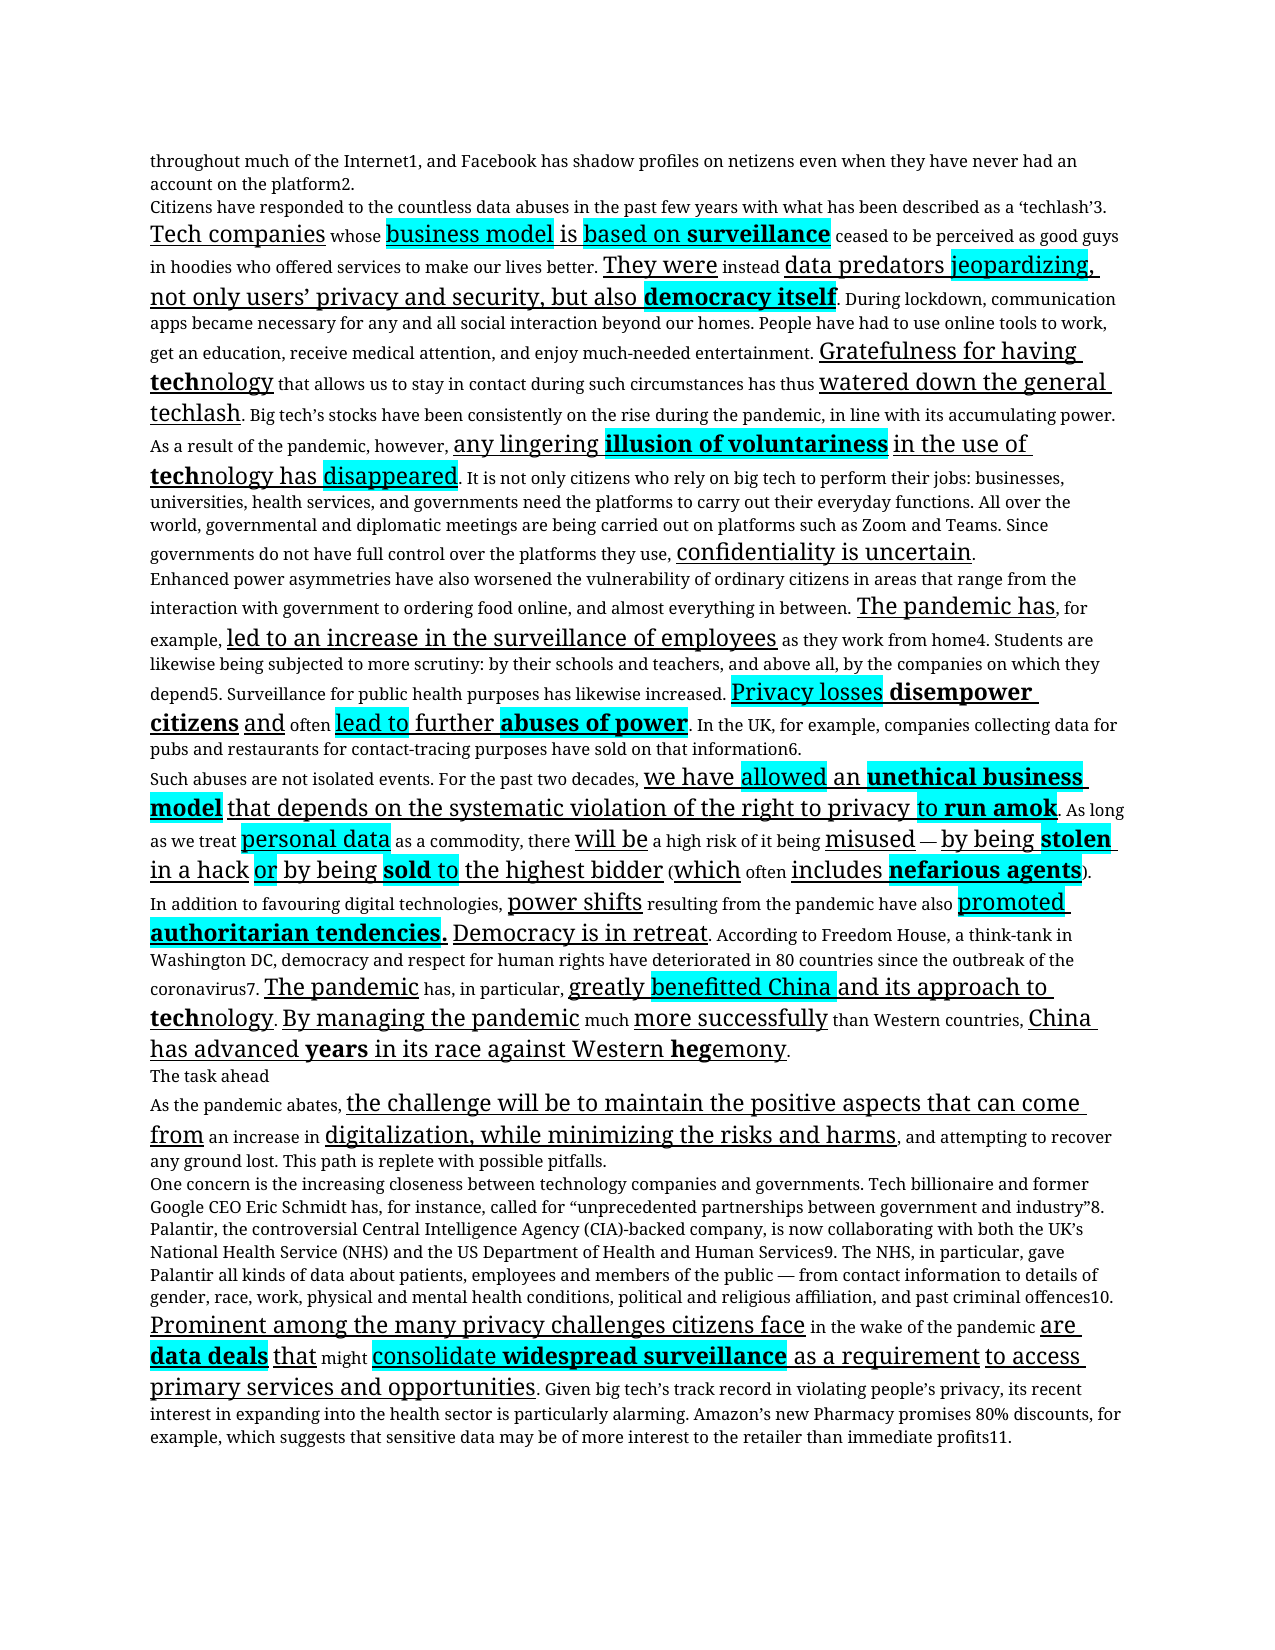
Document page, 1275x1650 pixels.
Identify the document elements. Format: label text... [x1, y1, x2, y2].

text Such abuses are not isolated events. For the past two decades, we have allowed an unethical business model that depends on the systematic violation of the right to privacy to run amok. As long as we treat personal data as a commodity, there will be a high risk of it being misused — by being stolen in a hack or by being sold to the highest bidder (which often includes nefarious agents). [150, 761, 1041, 886]
text One concern is the increasing closeness between technology companies and governments. Tech billionaire and former Google CEO Eric Schmidt has, for instance, called for “unprecedented partnerships between government and industry”8. Palantir, the controversial Central Intelligence Agency (CIA)-backed company, is now collaborating with both the UK’s National Health Service (NHS) and the US Department of Health and Human Services9. The NHS, in particular, gave Palantir all kinds of data about patients, employees and members of the public — from contact information to details of gender, race, work, physical and mental health conditions, political and religious affiliation, and past criminal offences10. [150, 1172, 1125, 1309]
text As the pandemic abates, the challenge will be to maintain the positive aspects that can come from an increase in digitalization, while minimizing the risks and harms, and attempting to recover any ground lost. This path is replete with possible pitfalls. [150, 1087, 1125, 1172]
text Citizens have responded to the countless data abuses in the past few years with what has been described as a ‘techlash’3. Tech companies whose business model is based on surveillance ceased to be perceived as good guys in hoodies who offered services to make our lives better. They were instead data predators jeopardizing, not only users’ privacy and security, but also democracy itself. During lockdown, communication apps became necessary for any and all social interaction beyond our homes. People have had to use online tools to work, get an education, receive medical attention, and enjoy much-needed entertainment. Gratefulness for having technology that allows us to stay in contact during such circumstances has thus watered down the general techlash. Big tech’s stocks have been consistently on the rise during the pandemic, in line with its accumulating power. [150, 195, 1125, 428]
text The task ahead [150, 1064, 1125, 1087]
text Enhanced power asymmetries have also worsened the vulnerability of ordinary citizens in areas that range from the interaction with government to ordering food online, and almost everything in between. The pandemic has, for example, led to an increase in the surveillance of employees as they work from home4. Students are likewise being subjected to more scrutiny: by their schools and teachers, and above all, by the companies on which they depend5. Surveillance for public health purposes has likewise increased. Privacy losses disempower citizens and often lead to further abuses of power. In the UK, for example, companies collecting data for pubs and restaurants for contact-tracing purposes have sold on that information6. [150, 567, 1125, 761]
text In addition to favouring digital technologies, power shifts resulting from the pandemic have also promoted authoritarian tendencies. Democracy is in retreat. According to Freedom House, a think-tank in Washington DC, democracy and respect for human rights have deteriorated in 80 countries since the outbreak of the coronavirus7. The pandemic has, in particular, greatly benefitted China and its approach to technology. By managing the pandemic much more successfully than Western countries, China has advanced years in its race against Western hegemony. [150, 886, 1125, 1064]
text As a result of the pandemic, however, any lingering illusion of voluntariness in the use of technology has disappeared. It is not only citizens who rely on big tech to perform their jobs: businesses, universities, health services, and governments need the platforms to carry out their everyday functions. All over the world, governmental and diplomatic meetings are being carried out on platforms such as Zoom and Teams. Since governments do not have full control over the platforms they use, confidentiality is uncertain. [150, 428, 1125, 567]
text Prominent among the many privacy challenges citizens face in the wake of the pandemic are data deals that might consolidate widespread surveillance as a requirement to access primary services and opportunities. Given big tech’s track record in violating people’s privacy, its recent interest in expanding into the health sector is particularly alarming. Amazon’s new Pharmacy promises 80% discounts, for example, which suggests that sensitive data may be of more interest to the retailer than immediate profits11. [150, 1309, 1125, 1448]
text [150, 150, 1125, 195]
